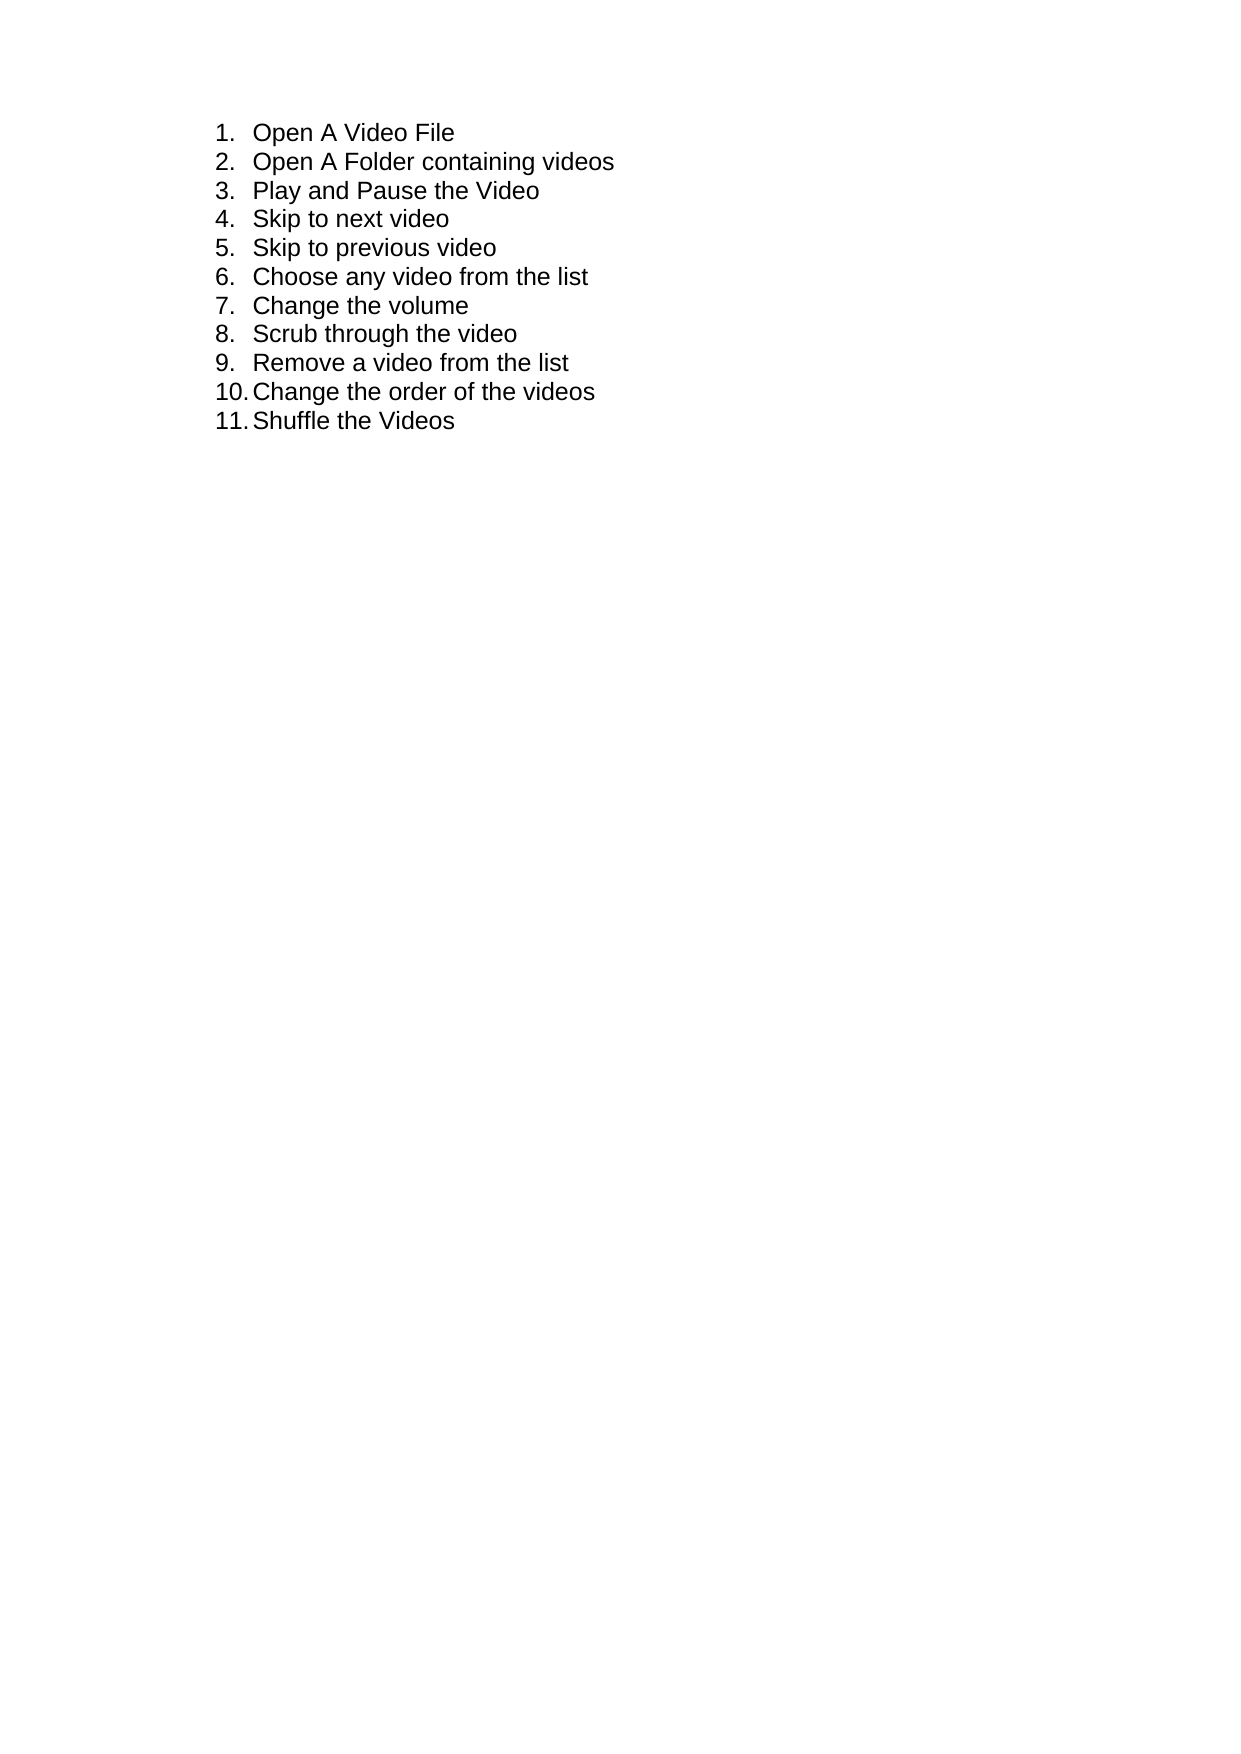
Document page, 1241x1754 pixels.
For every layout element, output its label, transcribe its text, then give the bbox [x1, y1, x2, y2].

list Change the volume [215, 291, 1152, 319]
list Play and Pause the Video [215, 176, 1152, 204]
list Skip to previous video [215, 233, 1152, 262]
list Skip to next video [215, 204, 1152, 233]
list Shuffle the Videos [215, 406, 1152, 434]
list Open A Folder containing videos [215, 147, 1152, 176]
list Change the order of the videos [215, 377, 1152, 406]
list Open A Video File [215, 118, 1152, 147]
list Choose any video from the list [215, 262, 1152, 291]
list Remove a video from the list [215, 348, 1152, 377]
list Scrub through the video [215, 319, 1152, 348]
